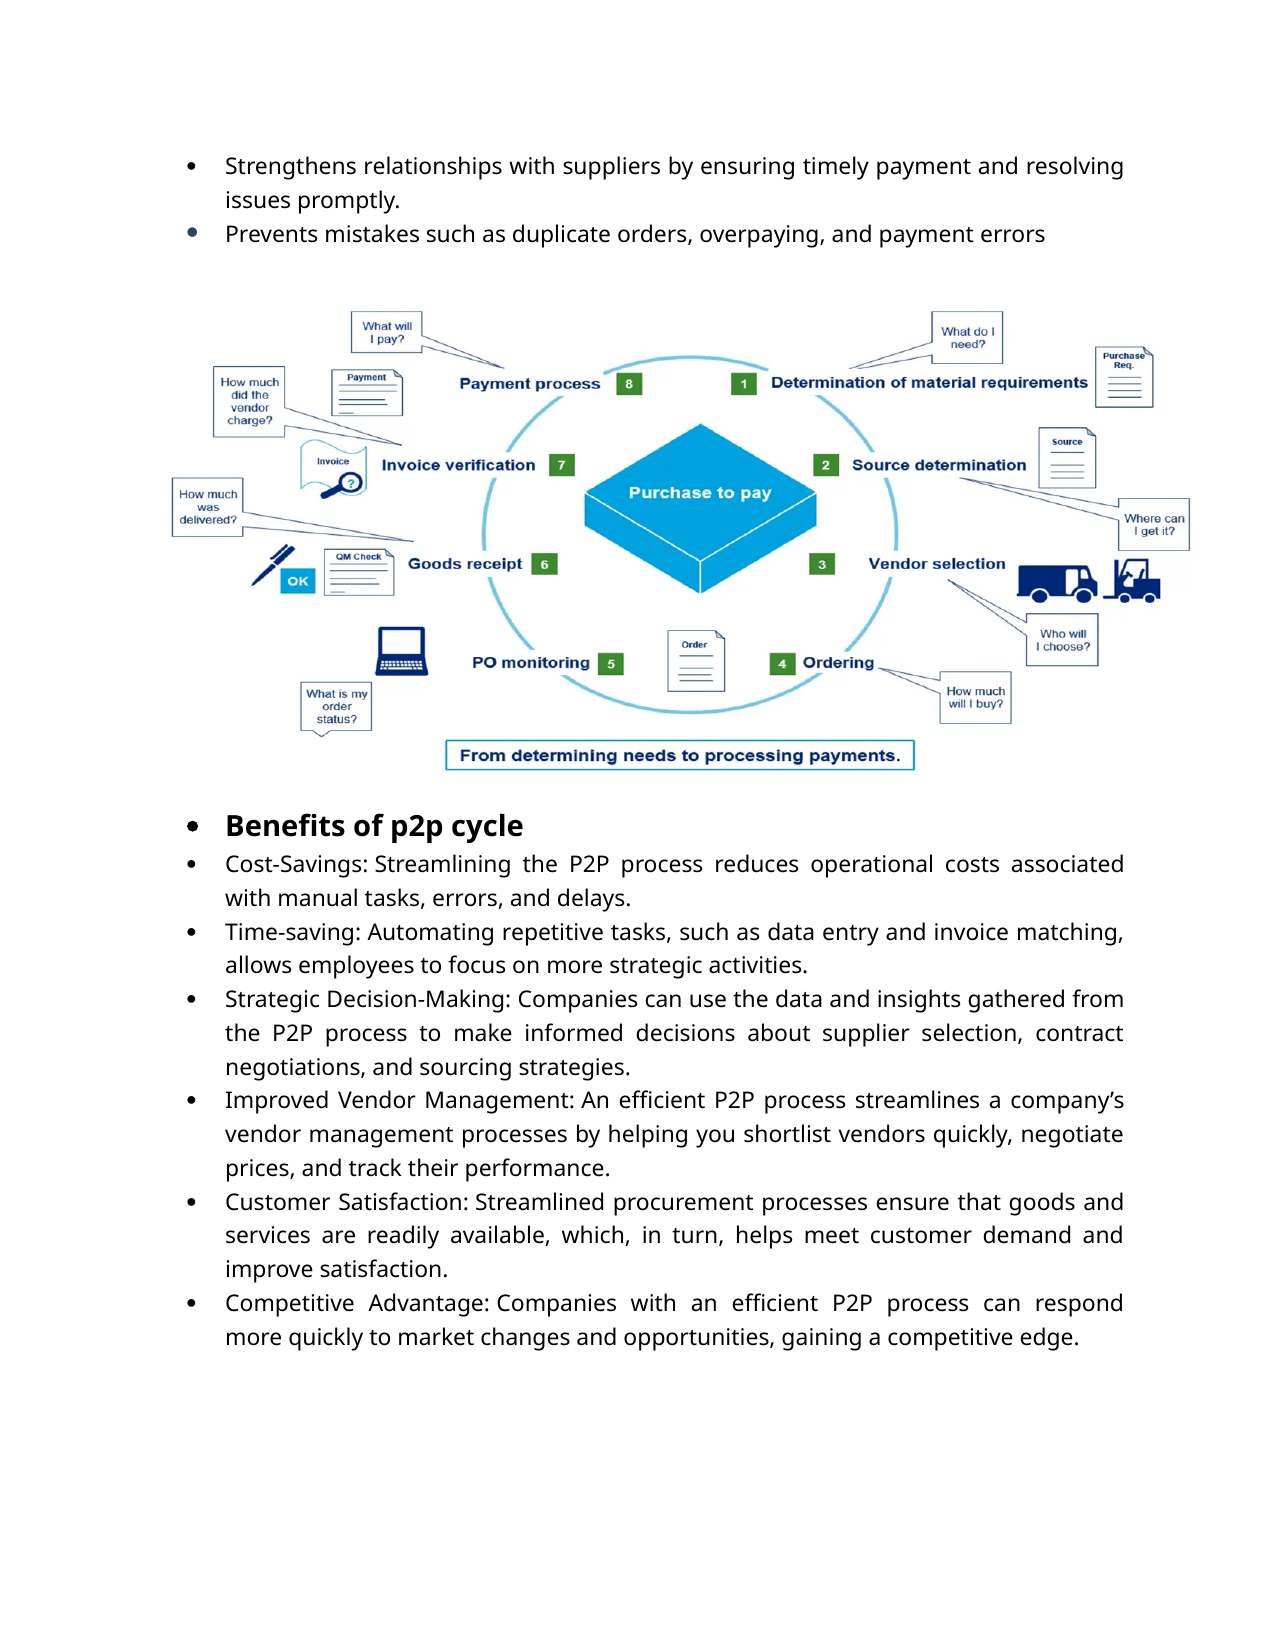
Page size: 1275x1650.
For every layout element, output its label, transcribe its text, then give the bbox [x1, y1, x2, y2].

list Strategic Decision-Making: Companies can use the data and insights gathered from the P2P process to make informed decisions about supplier selection, contract negotiations, and sourcing strategies. [187, 983, 1125, 1082]
list Prevents mistakes such as duplicate orders, overpaying, and payment errors [187, 217, 1125, 249]
list Time-saving: Automating repetitive tasks, such as data entry and invoice matching, allows employees to focus on more strategic activities. [187, 916, 1125, 981]
list Cost-Savings: Streamlining the P2P process reduces operational costs associated with manual tasks, errors, and delays. [187, 848, 1125, 913]
list Benefits of p2p cycle [187, 805, 1125, 845]
list Strengthens relationships with suppliers by ensuring timely payment and resolving issues promptly. [187, 150, 1125, 215]
list Improved Vendor Management: An efficient P2P process streamlines a company’s vendor management processes by helping you shortlist vendors quickly, negotiate prices, and track their performance. [187, 1084, 1125, 1183]
list Competitive Advantage: Companies with an efficient P2P process can respond more quickly to market changes and opportunities, gaining a competitive edge. [187, 1287, 1125, 1352]
picture [150, 267, 1228, 786]
list Customer Satisfaction: Streamlined procurement processes ensure that goods and services are readily available, which, in turn, helps meet customer demand and improve satisfaction. [187, 1186, 1125, 1284]
